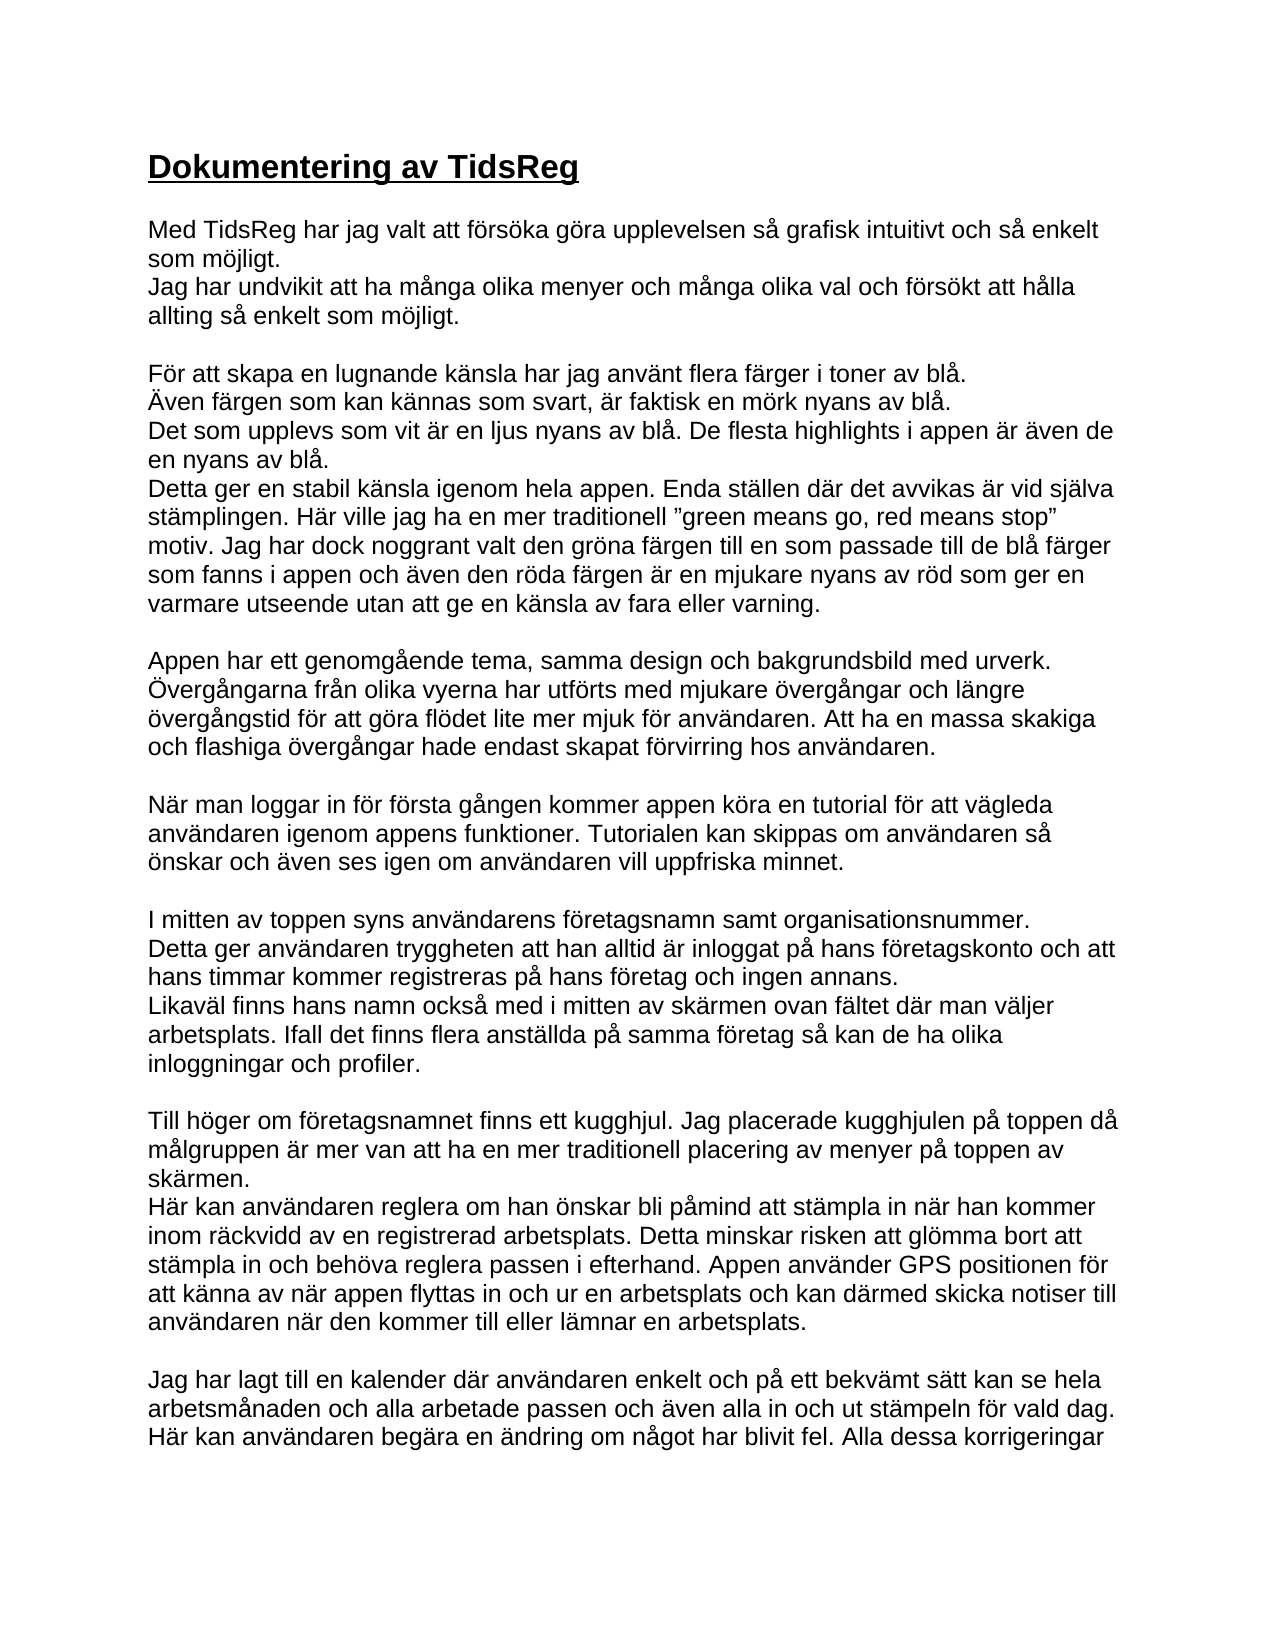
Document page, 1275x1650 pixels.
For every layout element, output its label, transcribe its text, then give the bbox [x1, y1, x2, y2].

text Det som upplevs som vit är en ljus nyans av blå. De flesta highlights i appen är även de en nyans av blå. [148, 416, 1127, 473]
text När man loggar in för första gången kommer appen köra en tutorial för att vägleda användaren igenom appens funktioner. Tutorialen kan skippas om användaren så önskar och även ses igen om användaren vill uppfriska minnet. [148, 790, 1127, 876]
text Övergångarna från olika vyerna har utförts med mjukare övergångar och längre övergångstid för att göra flödet lite mer mjuk för användaren. Att ha en massa skakiga och flashiga övergångar hade endast skapat förvirring hos användaren. [148, 675, 1127, 761]
text Även färgen som kan kännas som svart, är faktisk en mörk nyans av blå. [148, 387, 1127, 416]
text Detta ger användaren tryggheten att han alltid är inloggat på hans företagskonto och att hans timmar kommer registreras på hans företag och ingen annans. [148, 933, 1127, 991]
text Likaväl finns hans namn också med i mitten av skärmen ovan fältet där man väljer arbetsplats. Ifall det finns flera anställda på samma företag så kan de ha olika inloggningar och profiler. [148, 991, 1127, 1077]
text Appen har ett genomgående tema, samma design och bakgrundsbild med urverk. [148, 646, 1127, 675]
text Dokumentering av TidsReg [148, 148, 1127, 186]
text I mitten av toppen syns användarens företagsnamn samt organisationsnummer. [148, 905, 1127, 933]
text Med TidsReg har jag valt att försöka göra upplevelsen så grafisk intuitivt och så enkelt som möjligt. [148, 215, 1127, 272]
text Till höger om företagsnamnet finns ett kugghjul. Jag placerade kugghjulen på toppen då målgruppen är mer van att ha en mer traditionell placering av menyer på toppen av skärmen. [148, 1106, 1127, 1192]
text Jag har undvikit att ha många olika menyer och många olika val och försökt att hålla allting så enkelt som möjligt. [148, 272, 1127, 330]
text Detta ger en stabil känsla igenom hela appen. Enda ställen där det avvikas är vid själva stämplingen. Här ville jag ha en mer traditionell ”green means go, red means stop” motiv. Jag har dock noggrant valt den gröna färgen till en som passade till de blå färger som fanns i appen och även den röda färgen är en mjukare nyans av röd som ger en varmare utseende utan att ge en känsla av fara eller varning. [148, 473, 1127, 617]
text För att skapa en lugnande känsla har jag använt flera färger i toner av blå. [148, 358, 1127, 387]
